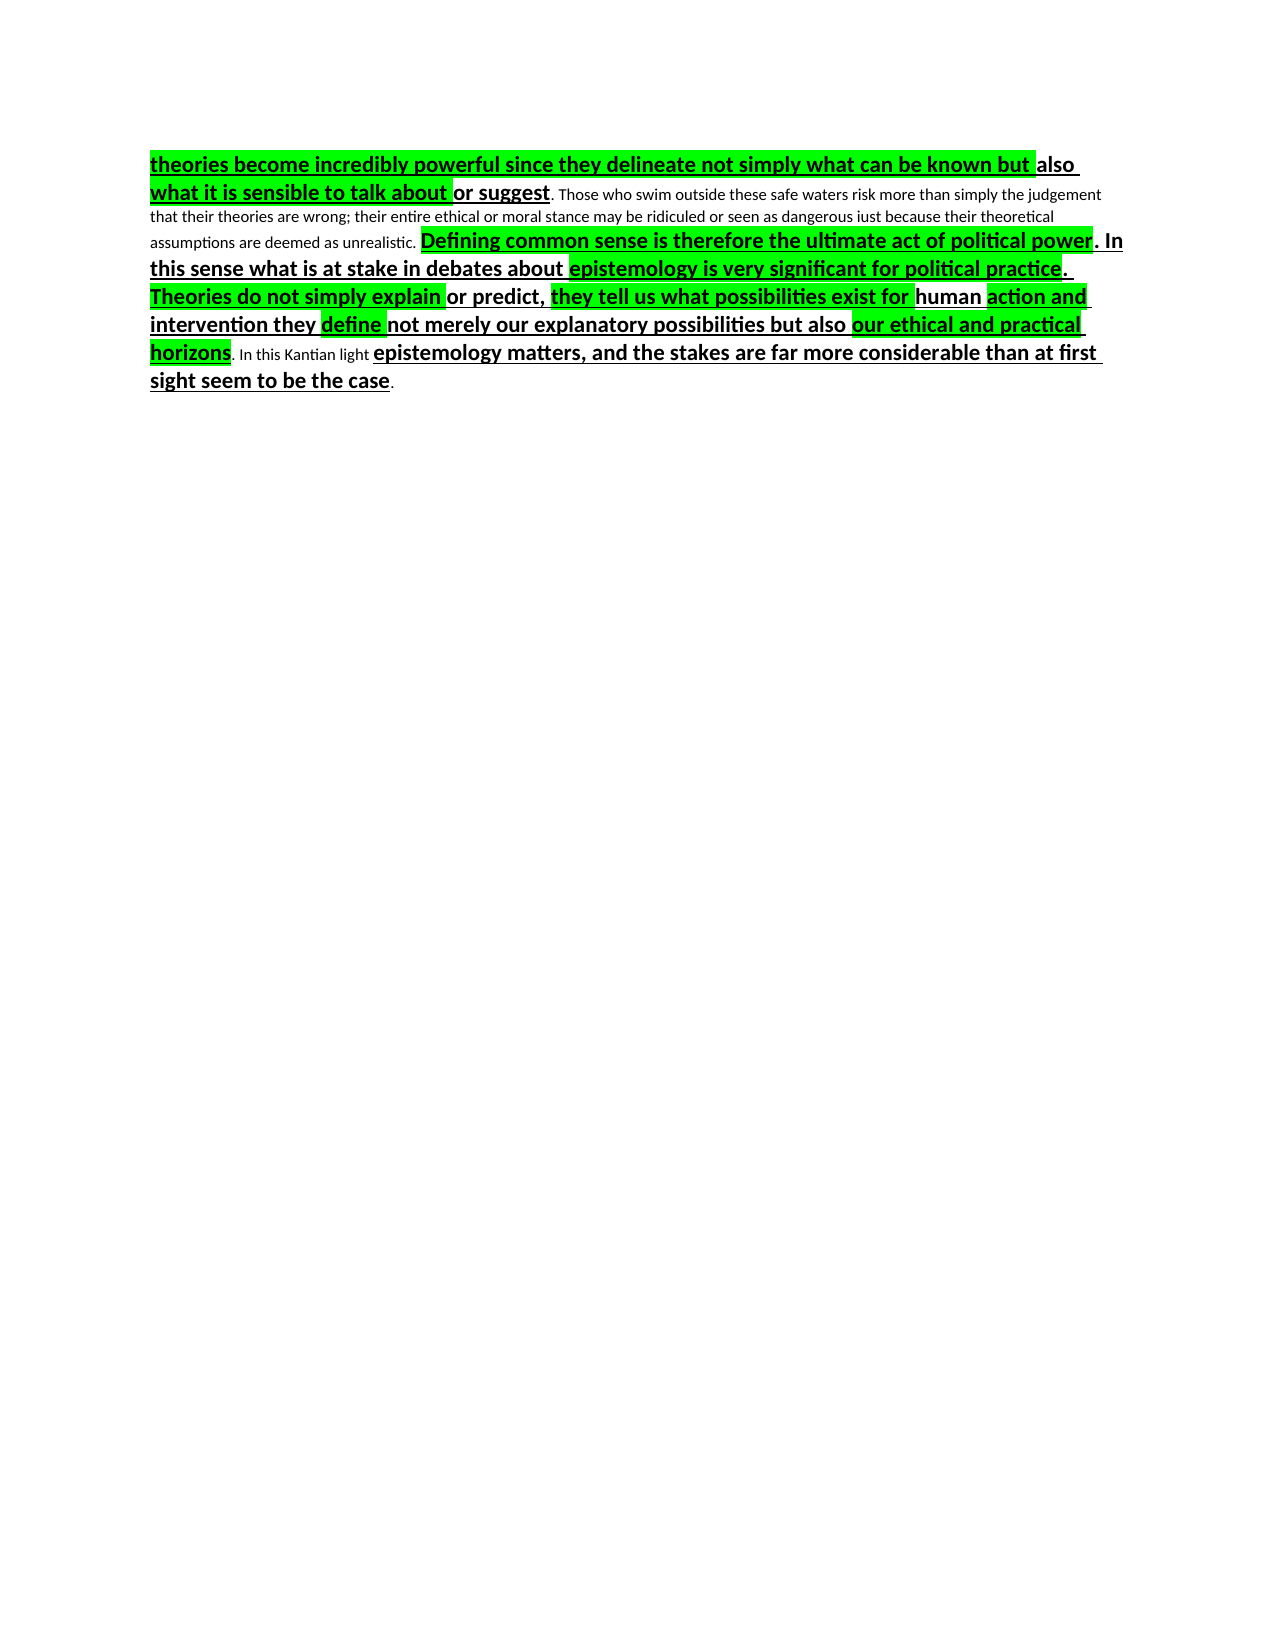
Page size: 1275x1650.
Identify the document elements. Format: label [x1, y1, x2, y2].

text [150, 150, 1125, 394]
